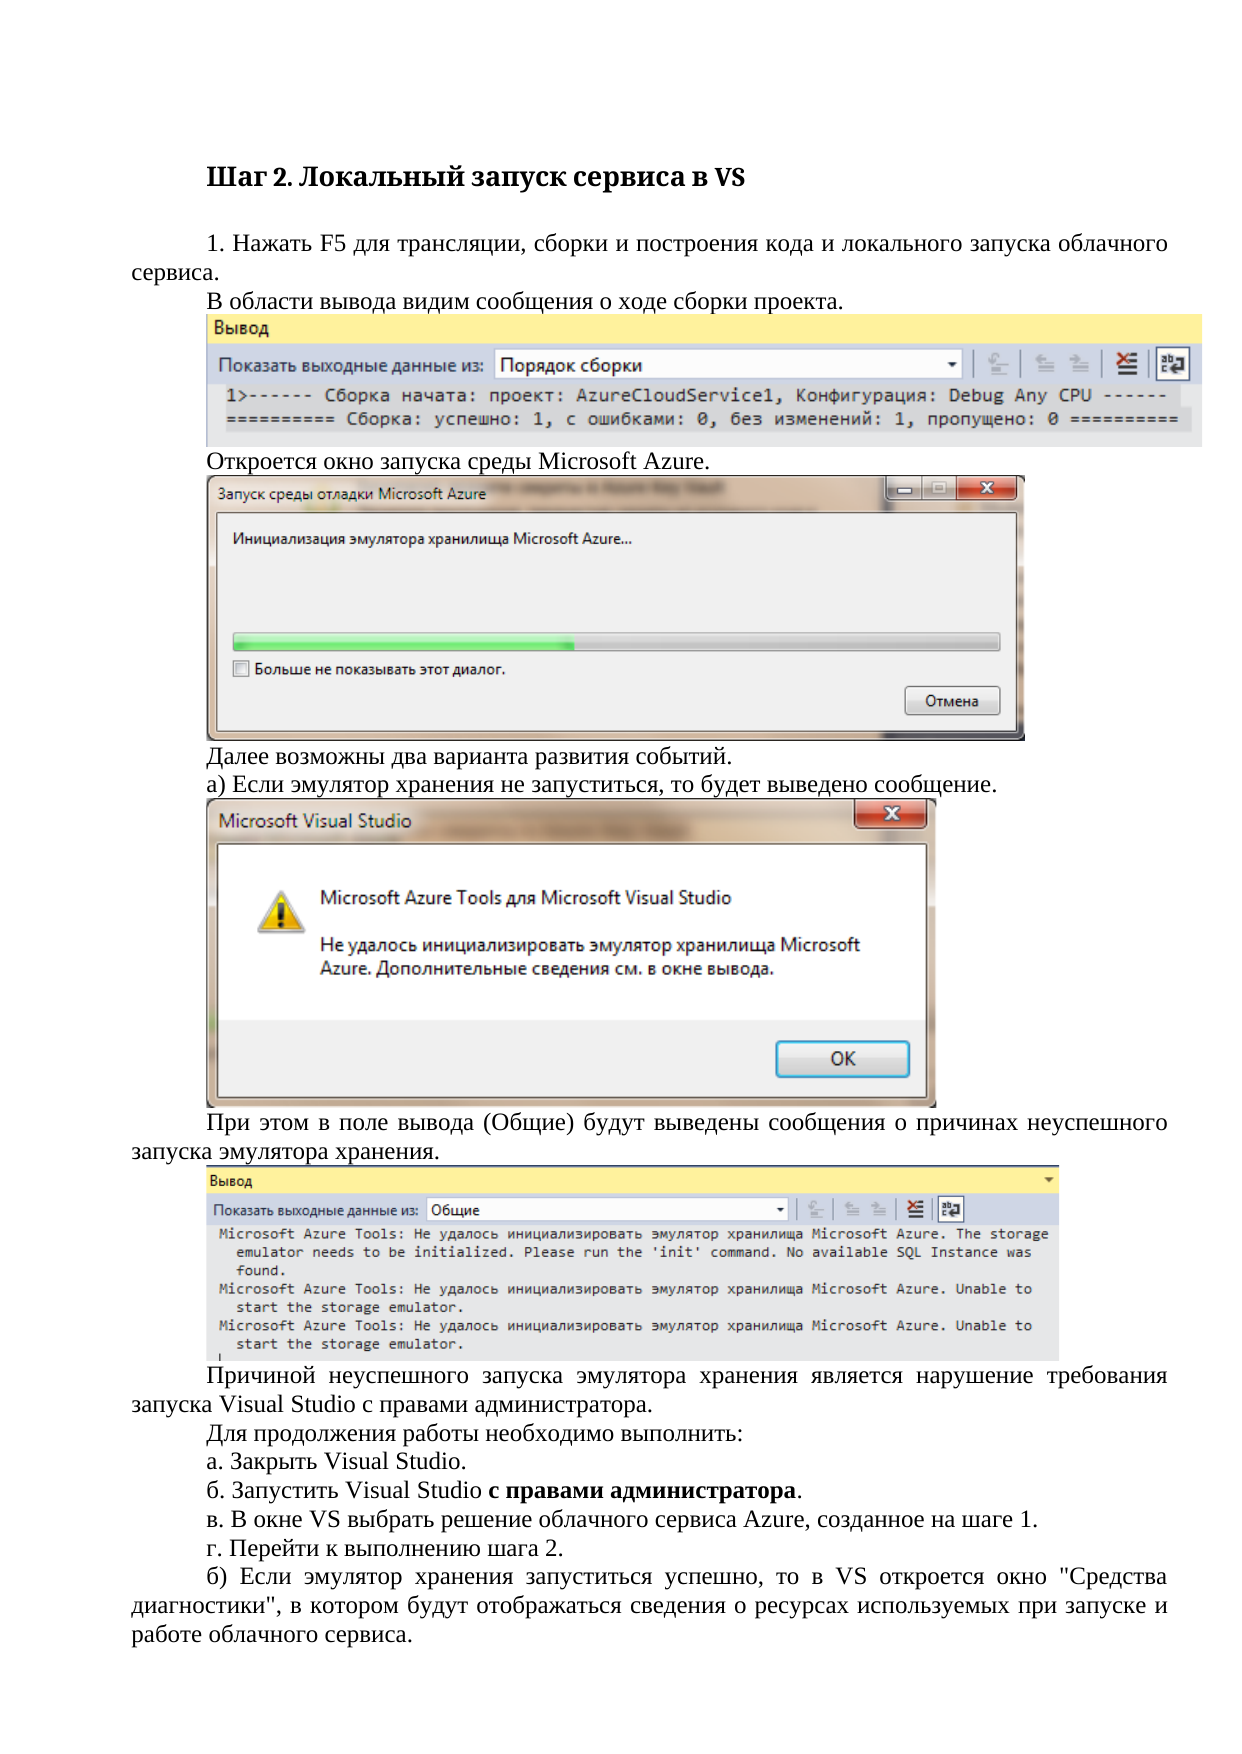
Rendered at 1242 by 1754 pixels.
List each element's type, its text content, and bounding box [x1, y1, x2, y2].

text Далее возможны два варианта развития событий. [131, 741, 1169, 769]
text Причиной неуспешного запуска эмулятора хранения является нарушение требования запуска Visual Studio с правами администратора. [131, 1360, 1169, 1418]
picture [206, 1165, 1060, 1361]
text а) Если эмулятор хранения не запуститься, то будет выведено сообщение. [131, 769, 1169, 798]
text 1. Нажать F5 для трансляции, сборки и построения кода и локального запуска облачного сервиса. [131, 228, 1169, 286]
subtitle Шаг 2. Локальный запуск сервиса в VS [131, 162, 1169, 193]
text б) Если эмулятор хранения запуститься успешно, то в VS откроется окно "Средства диагностики", в котором будут отображаться сведения о ресурсах используемых при запуске и работе облачного сервиса. [131, 1561, 1169, 1648]
text в. В окне VS выбрать решение облачного сервиса Azure, созданное на шаге 1. [131, 1504, 1169, 1533]
text а. Закрыть Visual Studio. [131, 1446, 1169, 1475]
text г. Перейти к выполнению шага 2. [131, 1533, 1169, 1561]
text При этом в поле вывода (Общие) будут выведены сообщения о причинах неуспешного запуска эмулятора хранения. [131, 1107, 1169, 1165]
picture [206, 475, 1025, 741]
text Для продолжения работы необходимо выполнить: [131, 1418, 1169, 1446]
picture [206, 798, 937, 1108]
picture [206, 314, 1203, 447]
text В области вывода видим сообщения о ходе сборки проекта. [131, 286, 1169, 314]
text Откроется окно запуска среды Microsoft Azure. [131, 446, 1169, 475]
text б. Запустить Visual Studio с правами администратора. [131, 1475, 1169, 1504]
